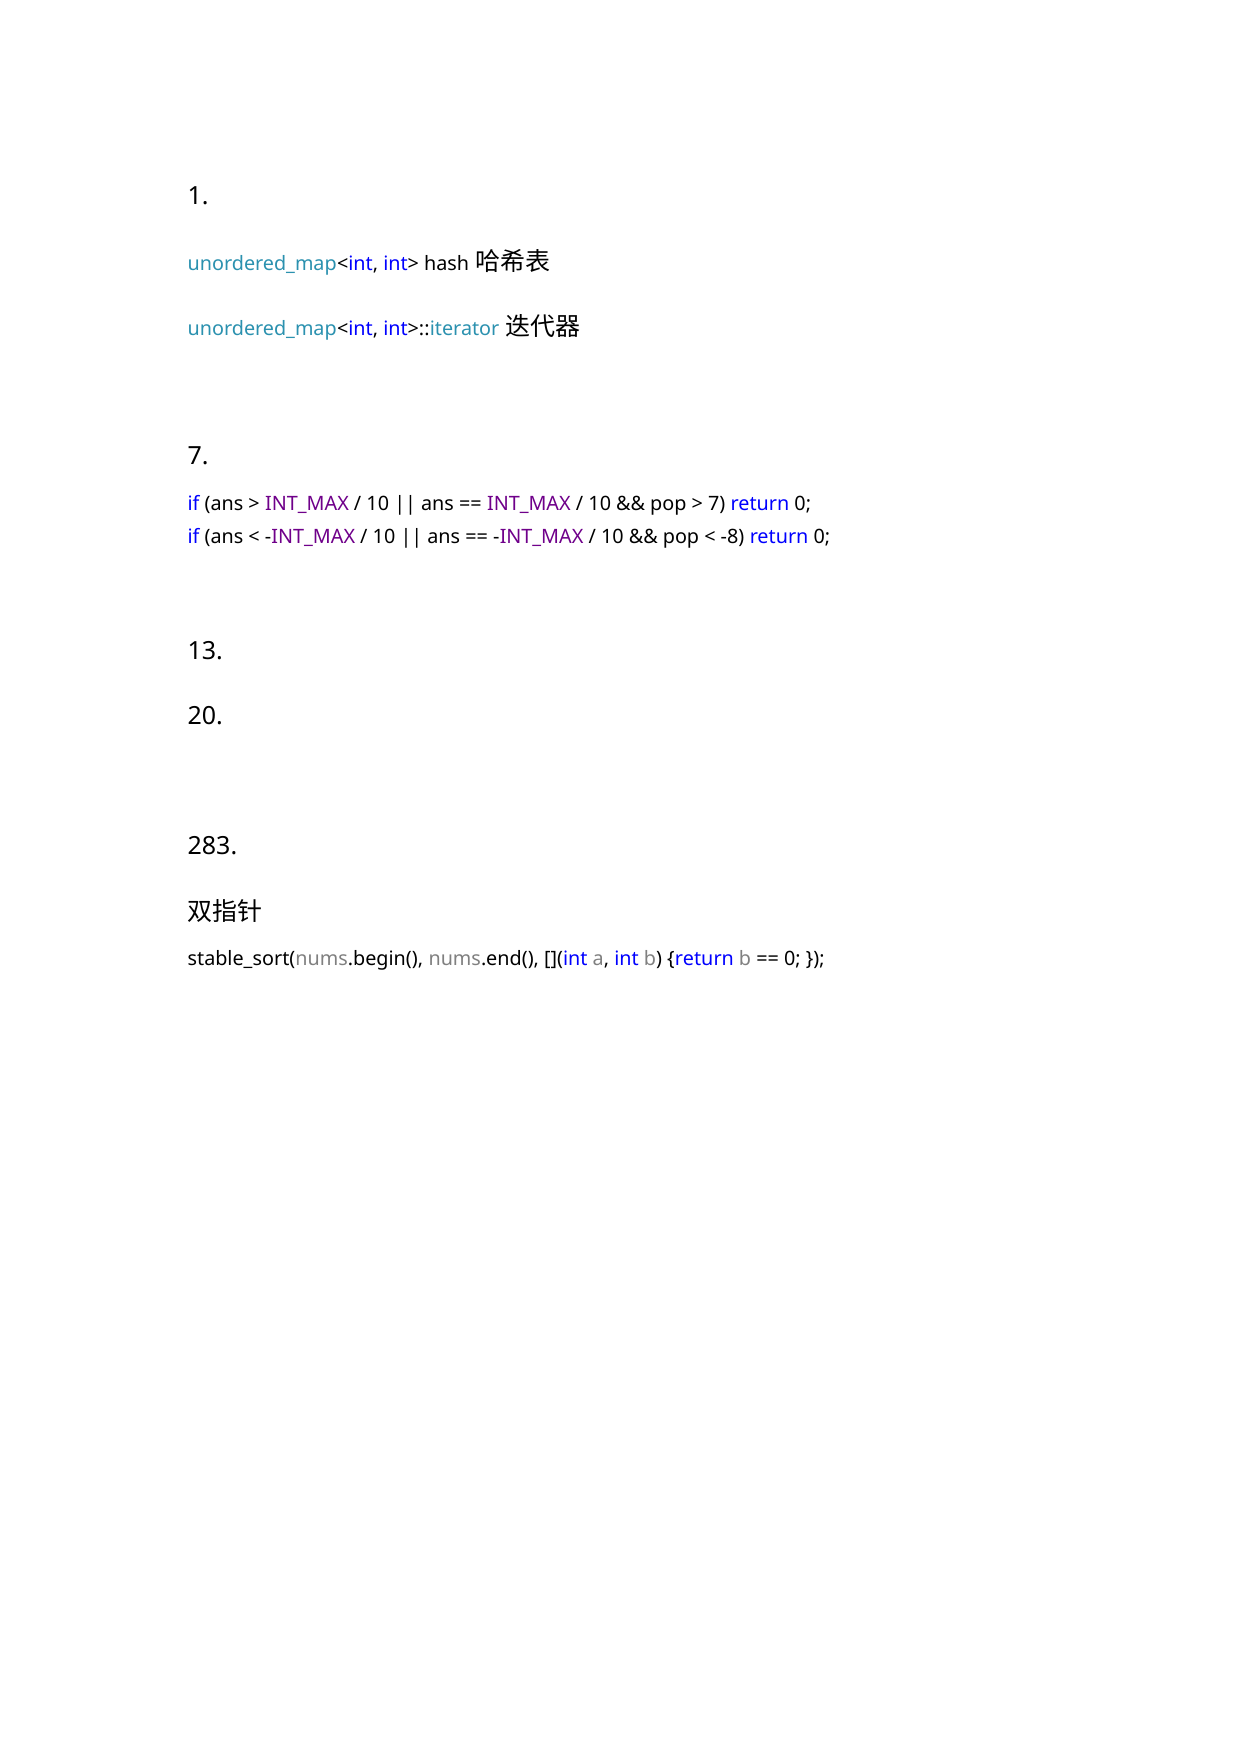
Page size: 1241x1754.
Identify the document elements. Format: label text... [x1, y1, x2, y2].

text 双指针 [187, 877, 1053, 942]
text if (ans < -INT_MAX / 10 || ans == -INT_MAX / 10 && pop < -8) return 0; [187, 519, 1053, 552]
text 1. [187, 162, 1053, 227]
text 7. [187, 422, 1053, 487]
text 283. [187, 812, 1053, 877]
text 13. [187, 617, 1053, 682]
text unordered_map<int, int> hash 哈希表 [187, 227, 1053, 292]
text stable_sort(nums.begin(), nums.end(), [](int a, int b) {return b == 0; }); [187, 942, 1053, 974]
text 20. [187, 682, 1053, 747]
text if (ans > INT_MAX / 10 || ans == INT_MAX / 10 && pop > 7) return 0; [187, 487, 1053, 519]
text unordered_map<int, int>::iterator 迭代器 [187, 292, 1053, 357]
